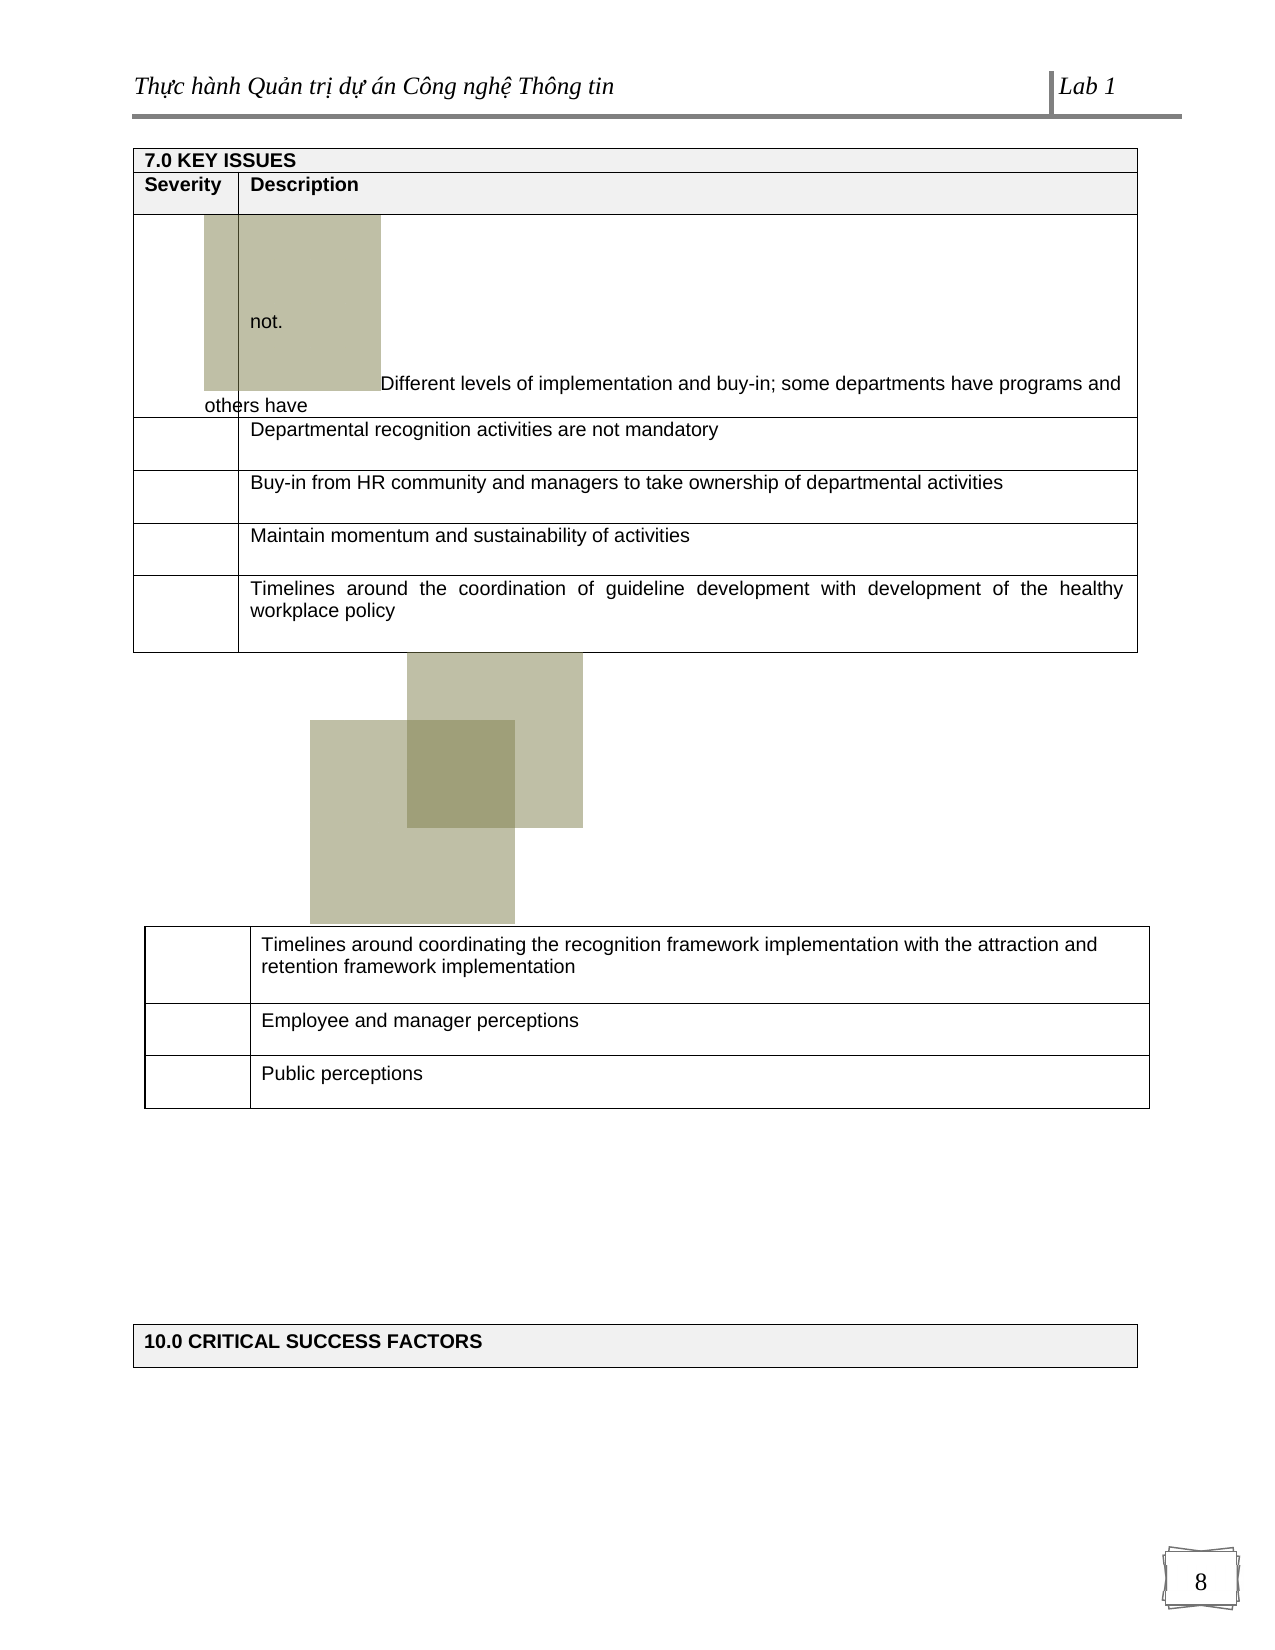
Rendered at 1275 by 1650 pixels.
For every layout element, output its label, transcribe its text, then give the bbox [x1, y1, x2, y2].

table_cell Severity [134, 173, 238, 214]
table_header Timelines around coordinating the recognition framework implementation with the attraction and retention framework implementation [251, 927, 1149, 1003]
table_cell Timelines around the coordination of guideline development with development of the healthy workplace policy [239, 576, 1137, 652]
table_cell Different levels of implementation and buy-in; some departments have programs and others have [239, 215, 1137, 417]
table_header 7.0 KEY ISSUES [134, 149, 1137, 172]
table_cell Description [239, 173, 1137, 214]
table_cell [134, 576, 238, 652]
table_header 10.0 CRITICAL SUCCESS FACTORS [134, 1325, 1137, 1367]
table_cell Employee and manager perceptions [251, 1004, 1149, 1055]
table_cell [134, 418, 238, 470]
table_cell [146, 1004, 250, 1055]
table_cell [134, 524, 238, 575]
table_cell [146, 1056, 250, 1108]
table_cell [134, 215, 238, 417]
table_cell Departmental recognition activities are not mandatory [239, 418, 1137, 470]
picture [1159, 1565, 1244, 1591]
picture [310, 652, 583, 924]
table_cell Maintain momentum and sustainability of activities [239, 524, 1137, 575]
table_header [146, 927, 250, 1003]
table_cell [134, 471, 238, 523]
picture [204, 215, 381, 391]
table_cell Public perceptions [251, 1056, 1149, 1108]
table_cell Buy-in from HR community and managers to take ownership of departmental activities [239, 471, 1137, 523]
